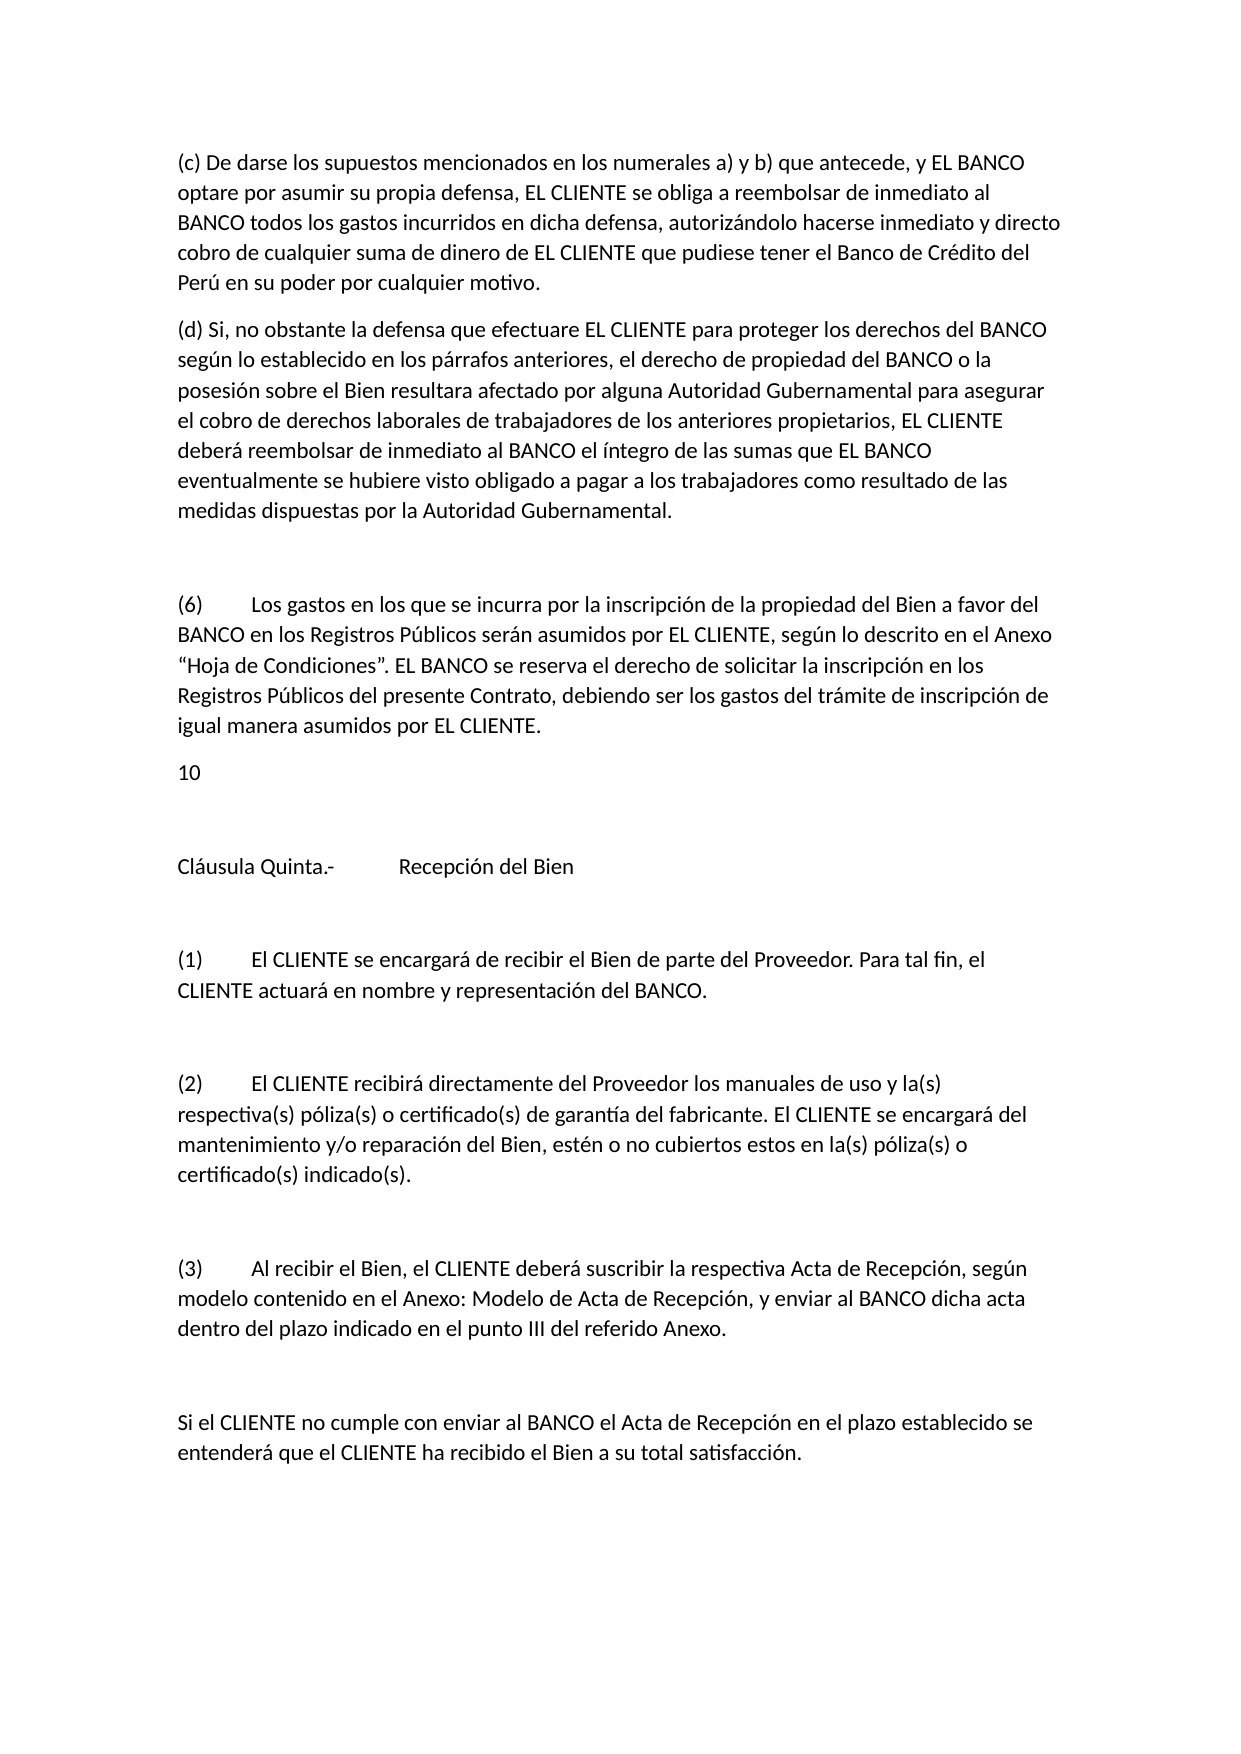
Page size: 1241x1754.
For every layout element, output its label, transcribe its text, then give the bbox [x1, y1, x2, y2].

text Cláusula Quinta.- Recepción del Bien [177, 852, 1063, 880]
text (c) De darse los supuestos mencionados en los numerales a) y b) que antecede, y EL BANCO optare por asumir su propia defensa, EL CLIENTE se obliga a reembolsar de inmediato al BANCO todos los gastos incurridos en dicha defensa, autorizándolo hacerse inmediato y directo cobro de cualquier suma de dinero de EL CLIENTE que pudiese tener el Banco de Crédito del Perú en su poder por cualquier motivo. [177, 148, 1063, 296]
text (1) El CLIENTE se encargará de recibir el Bien de parte del Proveedor. Para tal fin, el CLIENTE actuará en nombre y representación del BANCO. [177, 946, 1063, 1004]
text 10 [177, 758, 1063, 786]
text Si el CLIENTE no cumple con enviar al BANCO el Acta de Recepción en el plazo establecido se entenderá que el CLIENTE ha recibido el Bien a su total satisfacción. [177, 1408, 1063, 1466]
text (d) Si, no obstante la defensa que efectuare EL CLIENTE para proteger los derechos del BANCO según lo establecido en los párrafos anteriores, el derecho de propiedad del BANCO o la posesión sobre el Bien resultara afectado por alguna Autoridad Gubernamental para asegurar el cobro de derechos laborales de trabajadores de los anteriores propietarios, EL CLIENTE deberá reembolsar de inmediato al BANCO el íntegro de las sumas que EL BANCO eventualmente se hubiere visto obligado a pagar a los trabajadores como resultado de las medidas dispuestas por la Autoridad Gubernamental. [177, 315, 1063, 524]
text (2) El CLIENTE recibirá directamente del Proveedor los manuales de uso y la(s) respectiva(s) póliza(s) o certificado(s) de garantía del fabricante. El CLIENTE se encargará del mantenimiento y/o reparación del Bien, estén o no cubiertos estos en la(s) póliza(s) o certificado(s) indicado(s). [177, 1069, 1063, 1188]
text (6) Los gastos en los que se incurra por la inscripción de la propiedad del Bien a favor del BANCO en los Registros Públicos serán asumidos por EL CLIENTE, según lo descrito en el Anexo “Hoja de Condiciones”. EL BANCO se reserva el derecho de solicitar la inscripción en los Registros Públicos del presente Contrato, debiendo ser los gastos del trámite de inscripción de igual manera asumidos por EL CLIENTE. [177, 590, 1063, 739]
text (3) Al recibir el Bien, el CLIENTE deberá suscribir la respectiva Acta de Recepción, según modelo contenido en el Anexo: Modelo de Acta de Recepción, y enviar al BANCO dicha acta dentro del plazo indicado en el punto III del referido Anexo. [177, 1254, 1063, 1342]
